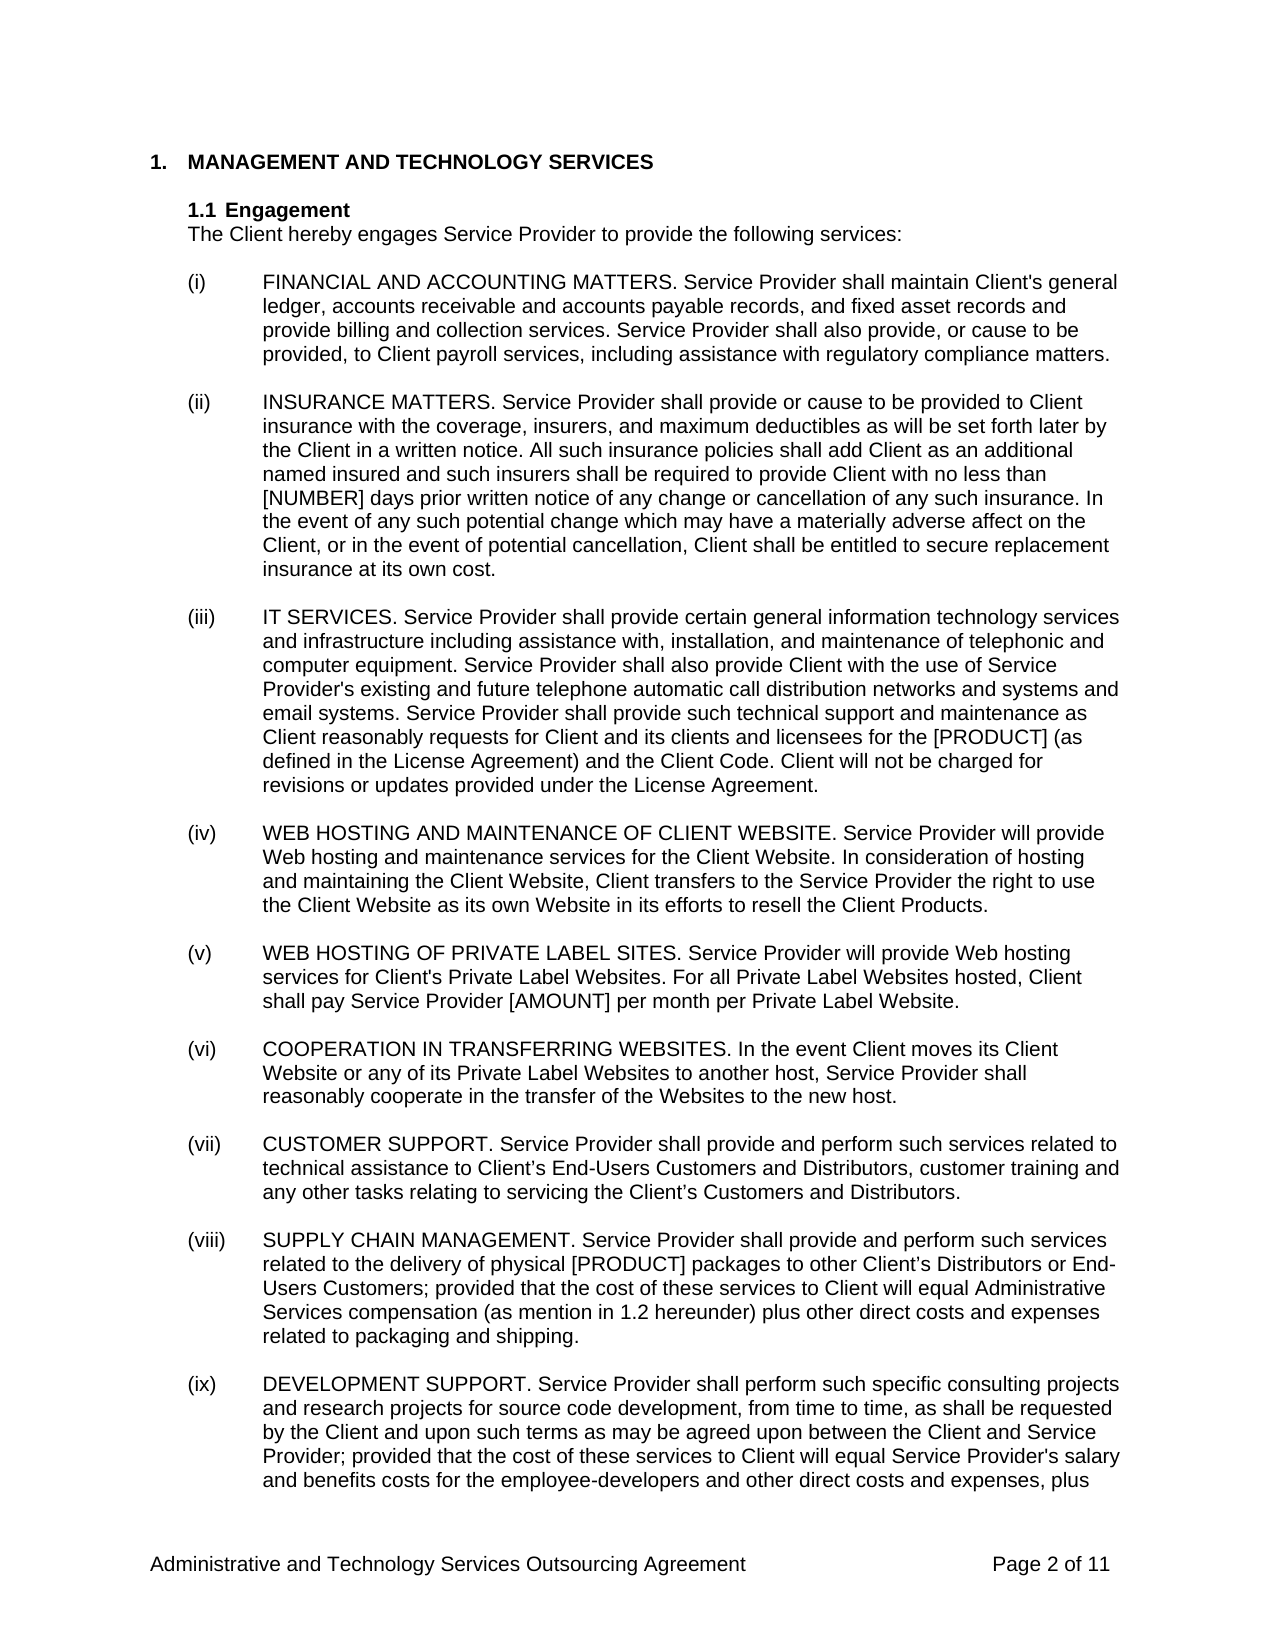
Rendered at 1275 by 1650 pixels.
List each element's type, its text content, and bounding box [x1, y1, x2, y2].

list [187, 1372, 1125, 1492]
list COOPERATION IN TRANSFERRING WEBSITES. In the event Client moves its Client Website or any of its Private Label Websites to another host, Service Provider shall reasonably cooperate in the transfer of the Websites to the new host. [187, 1036, 1125, 1108]
list WEB HOSTING OF PRIVATE LABEL SITES. Service Provider will provide Web hosting services for Client's Private Label Websites. For all Private Label Websites hosted, Client shall pay Service Provider [AMOUNT] per month per Private Label Website. [187, 941, 1125, 1012]
list Engagement [187, 198, 1125, 222]
list WEB HOSTING AND MAINTENANCE OF CLIENT WEBSITE. Service Provider will provide Web hosting and maintenance services for the Client Website. In consideration of hosting and maintaining the Client Website, Client transfers to the Service Provider the right to use the Client Website as its own Website in its efforts to resell the Client Products. [187, 821, 1125, 917]
text The Client hereby engages Service Provider to provide the following services: [150, 222, 1125, 246]
list CUSTOMER SUPPORT. Service Provider shall provide and perform such services related to technical assistance to Client’s End-Users Customers and Distributors, customer training and any other tasks relating to servicing the Client’s Customers and Distributors. [187, 1132, 1125, 1204]
list IT SERVICES. Service Provider shall provide certain general information technology services and infrastructure including assistance with, installation, and maintenance of telephonic and computer equipment. Service Provider shall also provide Client with the use of Service Provider's existing and future telephone automatic call distribution networks and systems and email systems. Service Provider shall provide such technical support and maintenance as Client reasonably requests for Client and its clients and licensees for the [PRODUCT] (as defined in the License Agreement) and the Client Code. Client will not be charged for revisions or updates provided under the License Agreement. [187, 605, 1125, 797]
list MANAGEMENT AND TECHNOLOGY SERVICES [150, 150, 1125, 174]
list SUPPLY CHAIN MANAGEMENT. Service Provider shall provide and perform such services related to the delivery of physical [PRODUCT] packages to other Client’s Distributors or End-Users Customers; provided that the cost of these services to Client will equal Administrative Services compensation (as mention in 1.2 hereunder) plus other direct costs and expenses related to packaging and shipping. [187, 1228, 1125, 1348]
list INSURANCE MATTERS. Service Provider shall provide or cause to be provided to Client insurance with the coverage, insurers, and maximum deductibles as will be set forth later by the Client in a written notice. All such insurance policies shall add Client as an additional named insured and such insurers shall be required to provide Client with no less than [NUMBER] days prior written notice of any change or cancellation of any such insurance. In the event of any such potential change which may have a materially adverse affect on the Client, or in the event of potential cancellation, Client shall be entitled to secure replacement insurance at its own cost. [187, 389, 1125, 581]
list FINANCIAL AND ACCOUNTING MATTERS. Service Provider shall maintain Client's general ledger, accounts receivable and accounts payable records, and fixed asset records and provide billing and collection services. Service Provider shall also provide, or cause to be provided, to Client payroll services, including assistance with regulatory compliance matters. [187, 270, 1125, 366]
